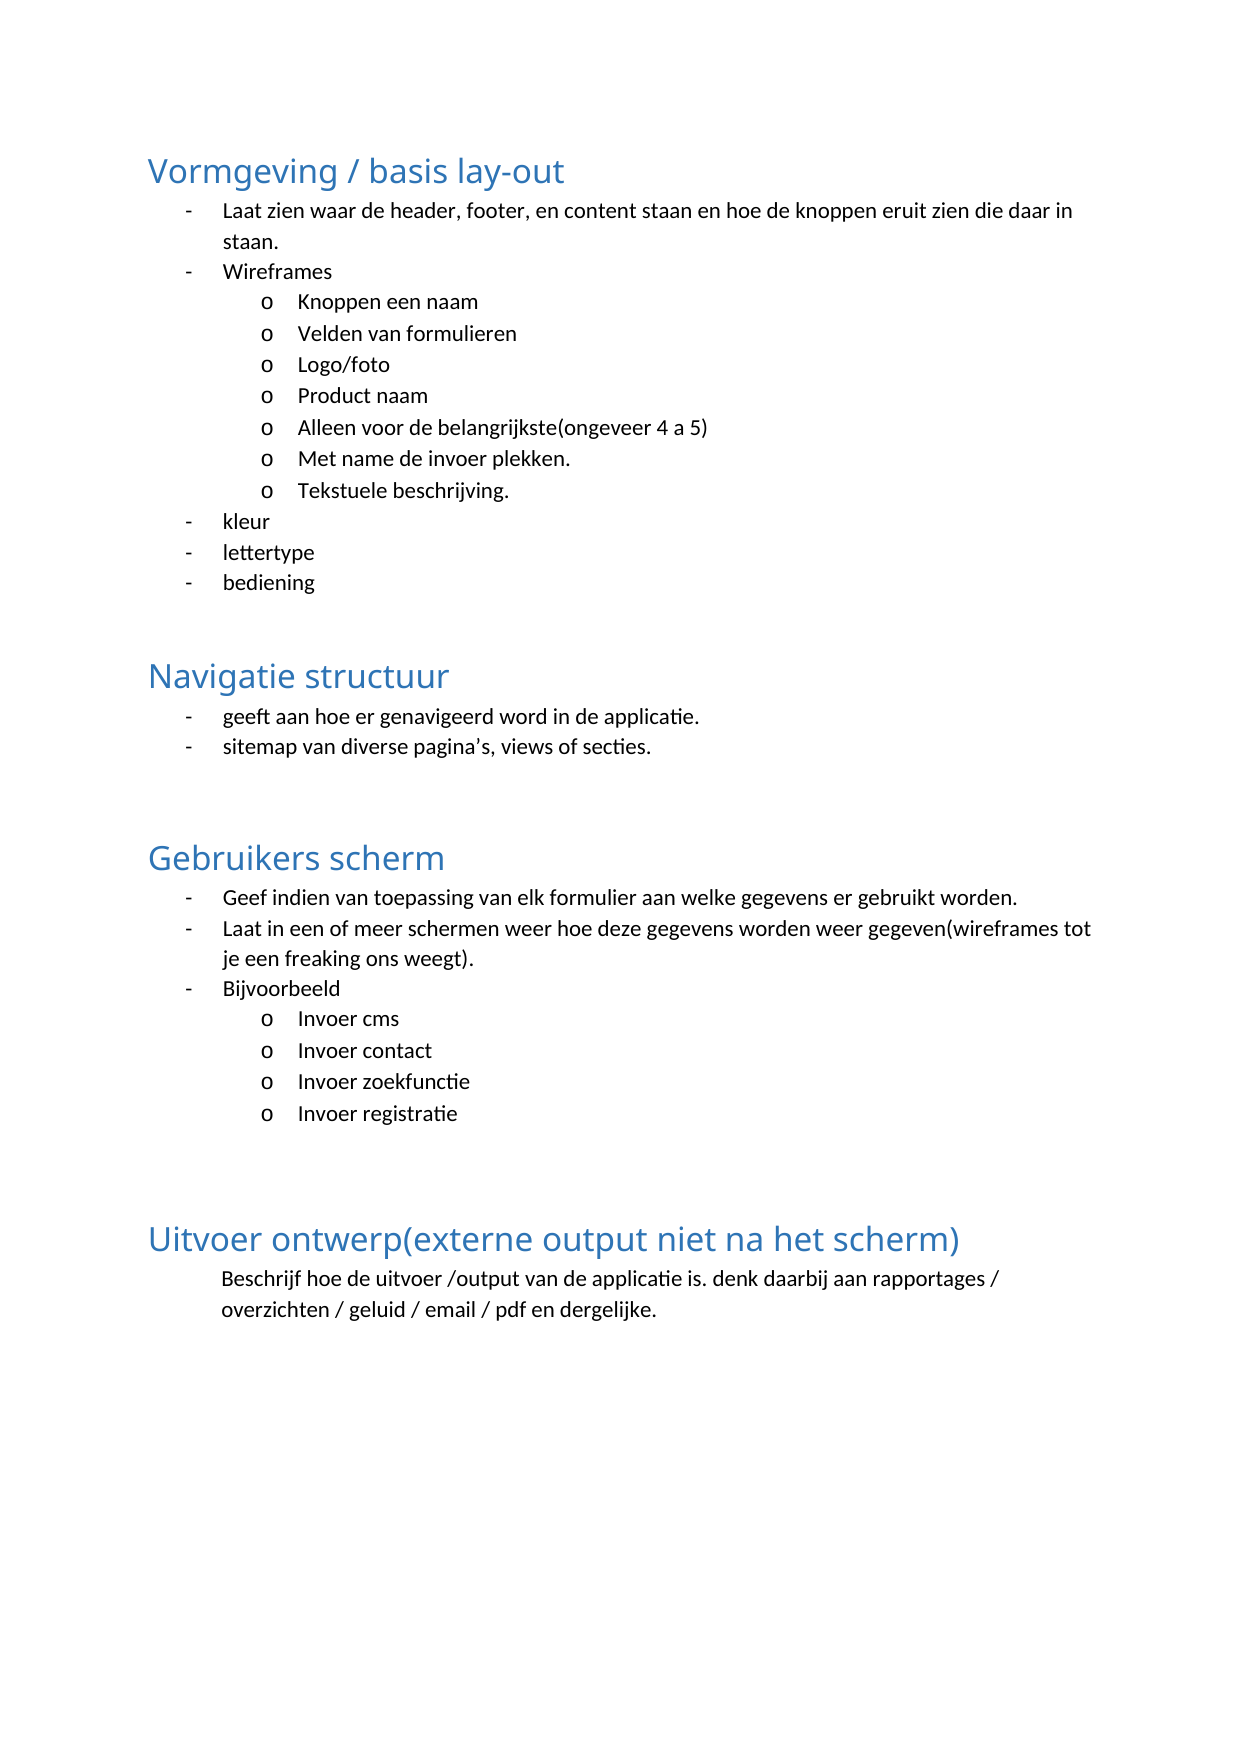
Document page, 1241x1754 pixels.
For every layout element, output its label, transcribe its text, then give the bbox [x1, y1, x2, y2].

subtitle Vormgeving / basis lay-out [148, 148, 1093, 193]
list Met name de invoer plekken. [260, 444, 1093, 474]
list bediening [185, 568, 1093, 596]
list Bijvoorbeeld [185, 974, 1093, 1002]
list kleur [185, 507, 1093, 535]
list lettertype [185, 538, 1093, 566]
list Product naam [260, 382, 1093, 411]
list Tekstuele beschrijving. [260, 476, 1093, 505]
list Invoer registratie [260, 1099, 1093, 1128]
list Invoer cms [260, 1004, 1093, 1033]
subtitle Uitvoer ontwerp(externe output niet na het scherm) [148, 1216, 1093, 1261]
list Alleen voor de belangrijkste(ongeveer 4 a 5) [260, 413, 1093, 442]
list Laat zien waar de header, footer, en content staan en hoe de knoppen eruit zien die daar in staan. [185, 197, 1093, 255]
list Laat in een of meer schermen weer hoe deze gegevens worden weer gegeven(wireframes tot je een freaking ons weegt). [185, 914, 1093, 972]
list Geef indien van toepassing van elk formulier aan welke gegevens er gebruikt worden. [185, 883, 1093, 911]
list Velden van formulieren [260, 319, 1093, 348]
list geeft aan hoe er genavigeerd word in de applicatie. [185, 702, 1093, 730]
list Wireframes [185, 257, 1093, 285]
list Invoer contact [260, 1036, 1093, 1065]
list Invoer zoekfunctie [260, 1067, 1093, 1096]
list sitemap van diverse pagina’s, views of secties. [185, 732, 1093, 760]
subtitle Gebruikers scherm [148, 834, 1093, 880]
text Beschrijf hoe de uitvoer /output van de applicatie is. denk daarbij aan rapportages / overzichten / geluid / email / pdf en dergelijke. [221, 1264, 1093, 1323]
list Knoppen een naam [260, 287, 1093, 316]
subtitle Navigatie structuur [148, 653, 1093, 699]
list Logo/foto [260, 350, 1093, 379]
